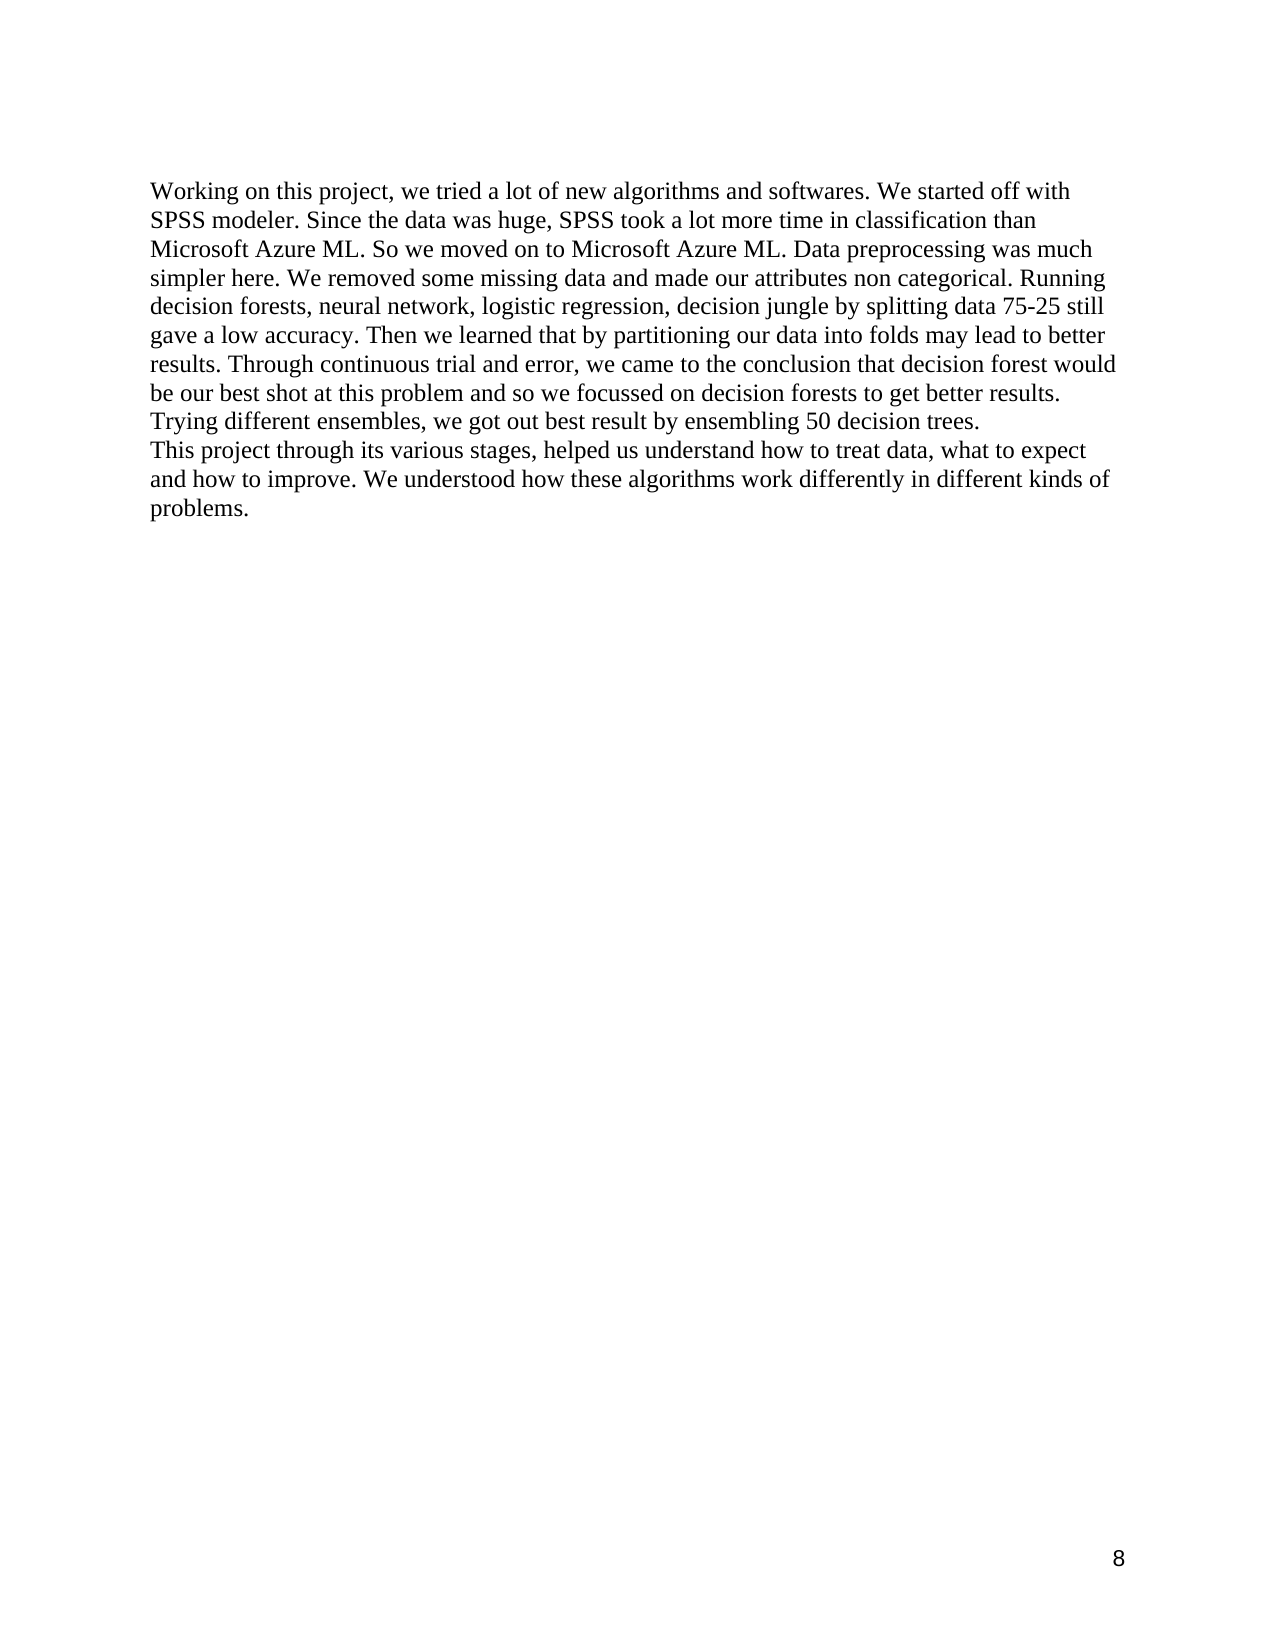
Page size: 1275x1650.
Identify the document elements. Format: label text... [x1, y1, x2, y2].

text Working on this project, we tried a lot of new algorithms and softwares. We started off with SPSS modeler. Since the data was huge, SPSS took a lot more time in classification than Microsoft Azure ML. So we moved on to Microsoft Azure ML. Data preprocessing was much simpler here. We removed some missing data and made our attributes non categorical. Running decision forests, neural network, logistic regression, decision jungle by splitting data 75-25 still gave a low accuracy. Then we learned that by partitioning our data into folds may lead to better results. Through continuous trial and error, we came to the conclusion that decision forest would be our best shot at this problem and so we focussed on decision forests to get better results. Trying different ensembles, we got out best result by ensembling 50 decision trees. [150, 176, 1125, 435]
text This project through its various stages, helped us understand how to treat data, what to expect and how to improve. We understood how these algorithms work differently in different kinds of problems. [150, 435, 1125, 521]
